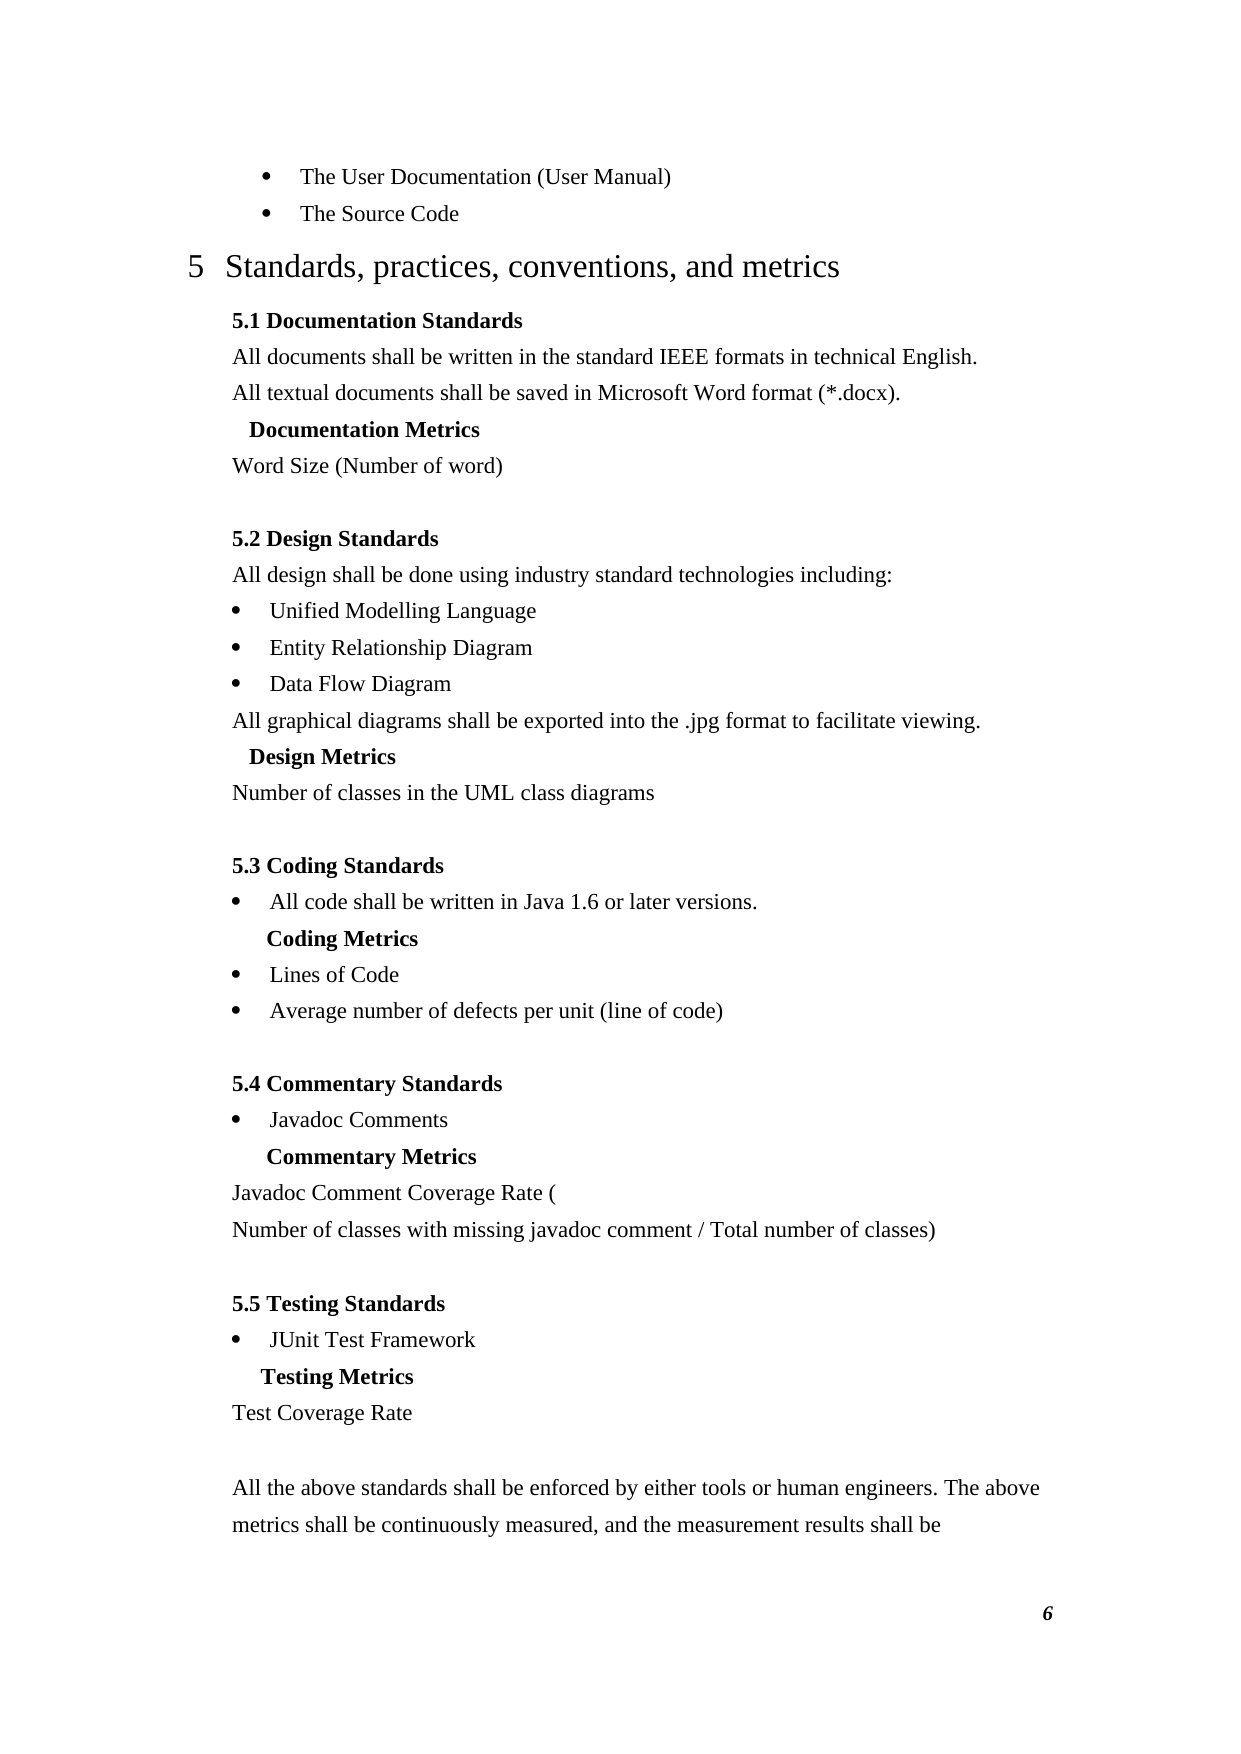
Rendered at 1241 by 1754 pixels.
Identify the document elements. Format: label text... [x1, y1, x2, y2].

list JUnit Test Framework [232, 1323, 1053, 1356]
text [232, 1471, 1053, 1541]
list Lines of Code [232, 958, 1053, 991]
list All code shall be written in Java 1.6 or later versions. [232, 885, 1053, 918]
list Unified Modelling Language [232, 594, 1053, 627]
list Standards, practices, conventions, and metrics [187, 233, 1053, 298]
text Coding Metrics [232, 922, 1053, 954]
list Javadoc Comments [232, 1103, 1053, 1136]
text Number of classes in the UML class diagrams [232, 776, 1053, 809]
text Testing Metrics [232, 1360, 1053, 1392]
list Average number of defects per unit (line of code) [232, 994, 1053, 1027]
list Entity Relationship Diagram [232, 631, 1053, 663]
text 5.2 Design Standards [232, 522, 1053, 554]
text 5.3 Coding Standards [232, 849, 1053, 882]
list Number of classes with missing javadoc comment / Total number of classes) [232, 1213, 1053, 1282]
text 5.4 Commentary Standards [232, 1067, 1053, 1100]
text Documentation Metrics [232, 413, 1053, 445]
text All documents shall be written in the standard IEEE formats in technical English. [232, 340, 1053, 373]
text Javadoc Comment Coverage Rate ( [232, 1176, 1053, 1209]
list Data Flow Diagram [232, 667, 1053, 700]
list The User Documentation (User Manual) [262, 160, 1053, 193]
text Commentary Metrics [232, 1140, 1053, 1172]
text All textual documents shall be saved in Microsoft Word format (*.docx). [232, 376, 1053, 409]
list Test Coverage Rate [232, 1396, 1053, 1466]
text 5.5 Testing Standards [232, 1287, 1053, 1320]
list The Source Code [262, 197, 1053, 229]
text All graphical diagrams shall be exported into the .jpg format to facilitate viewing. [232, 704, 1053, 736]
text All design shall be done using industry standard technologies including: [232, 558, 1053, 591]
text Word Size (Number of word) [232, 449, 1053, 482]
text 5.1 Documentation Standards [232, 304, 1053, 336]
text Design Metrics [232, 740, 1053, 772]
